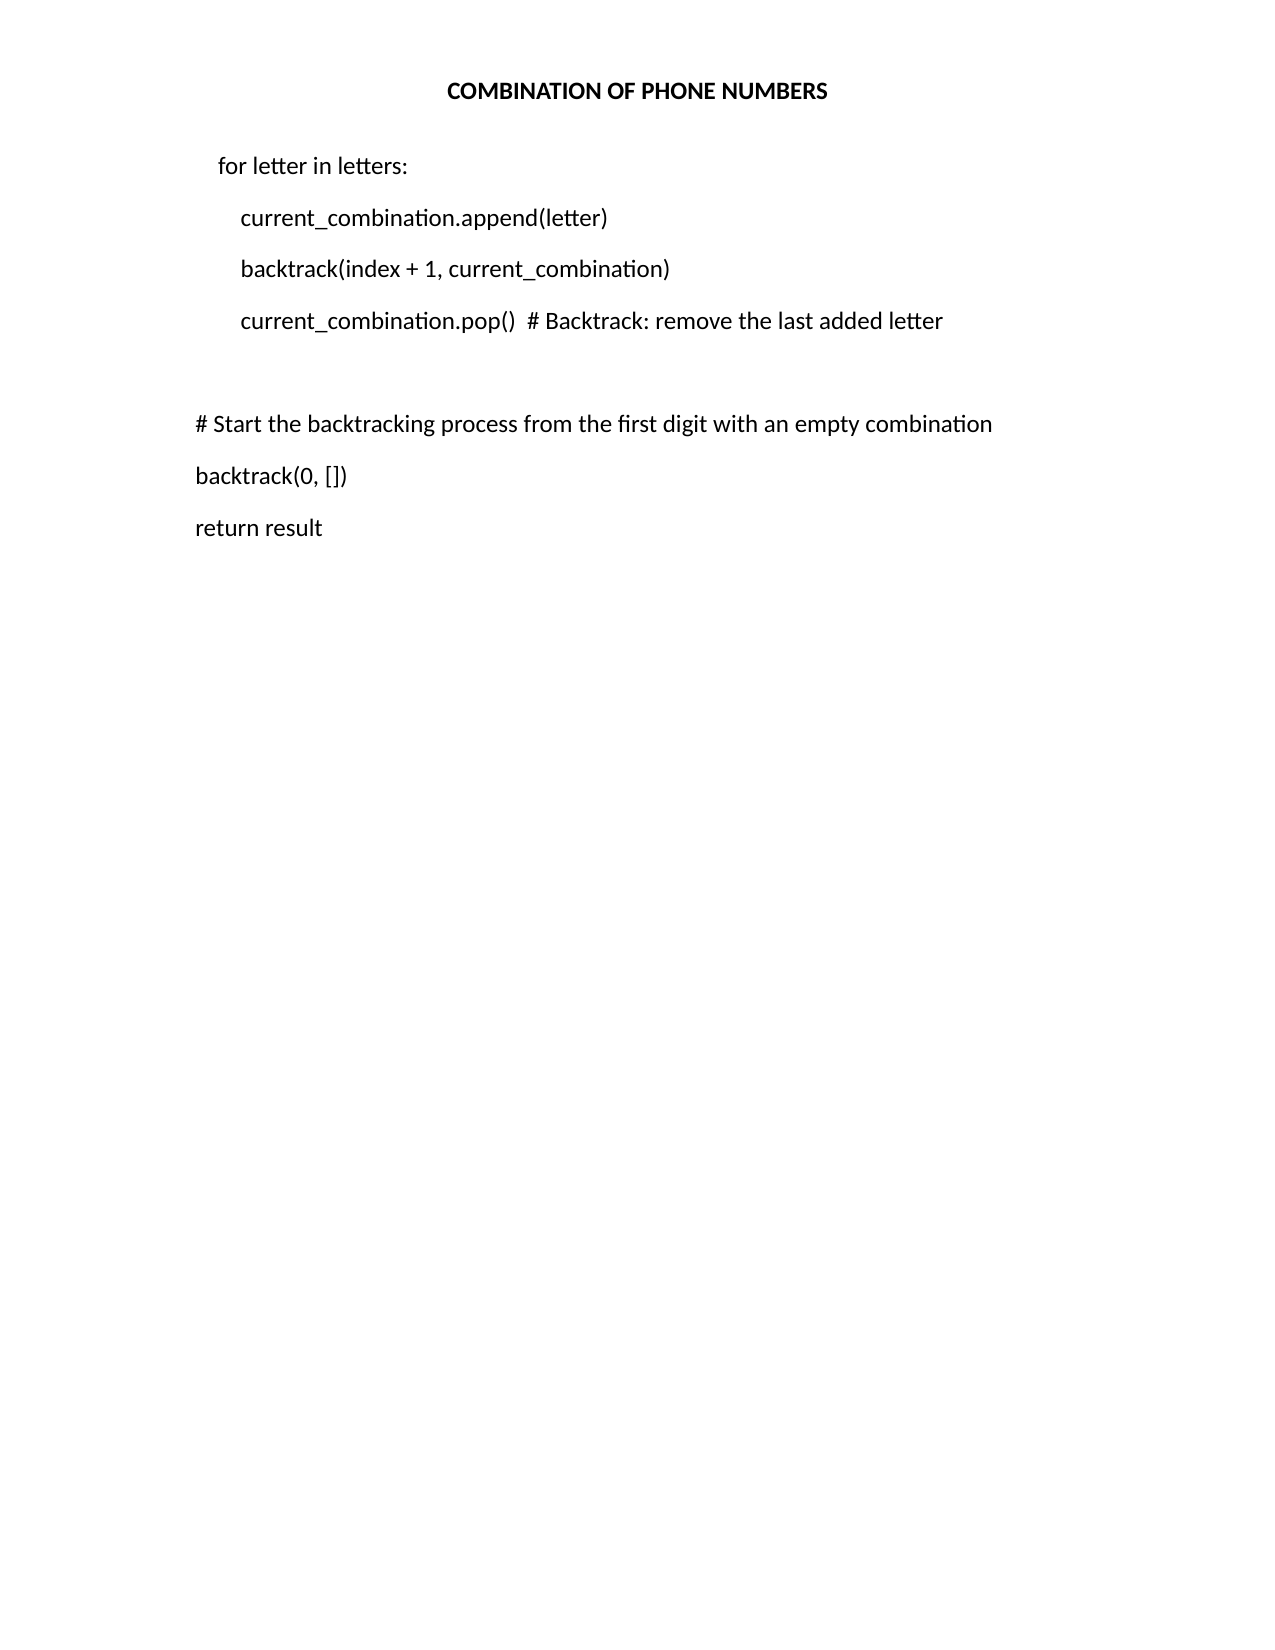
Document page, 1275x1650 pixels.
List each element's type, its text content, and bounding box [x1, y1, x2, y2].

text current_combination.append(letter) [150, 202, 1125, 232]
text # Start the backtracking process from the first digit with an empty combination [150, 408, 1125, 439]
text return result [150, 512, 1125, 542]
text for letter in letters: [150, 150, 1125, 181]
text backtrack(index + 1, current_combination) [150, 253, 1125, 284]
text backtrack(0, []) [150, 460, 1125, 491]
text current_combination.pop() # Backtrack: remove the last added letter [150, 305, 1125, 336]
